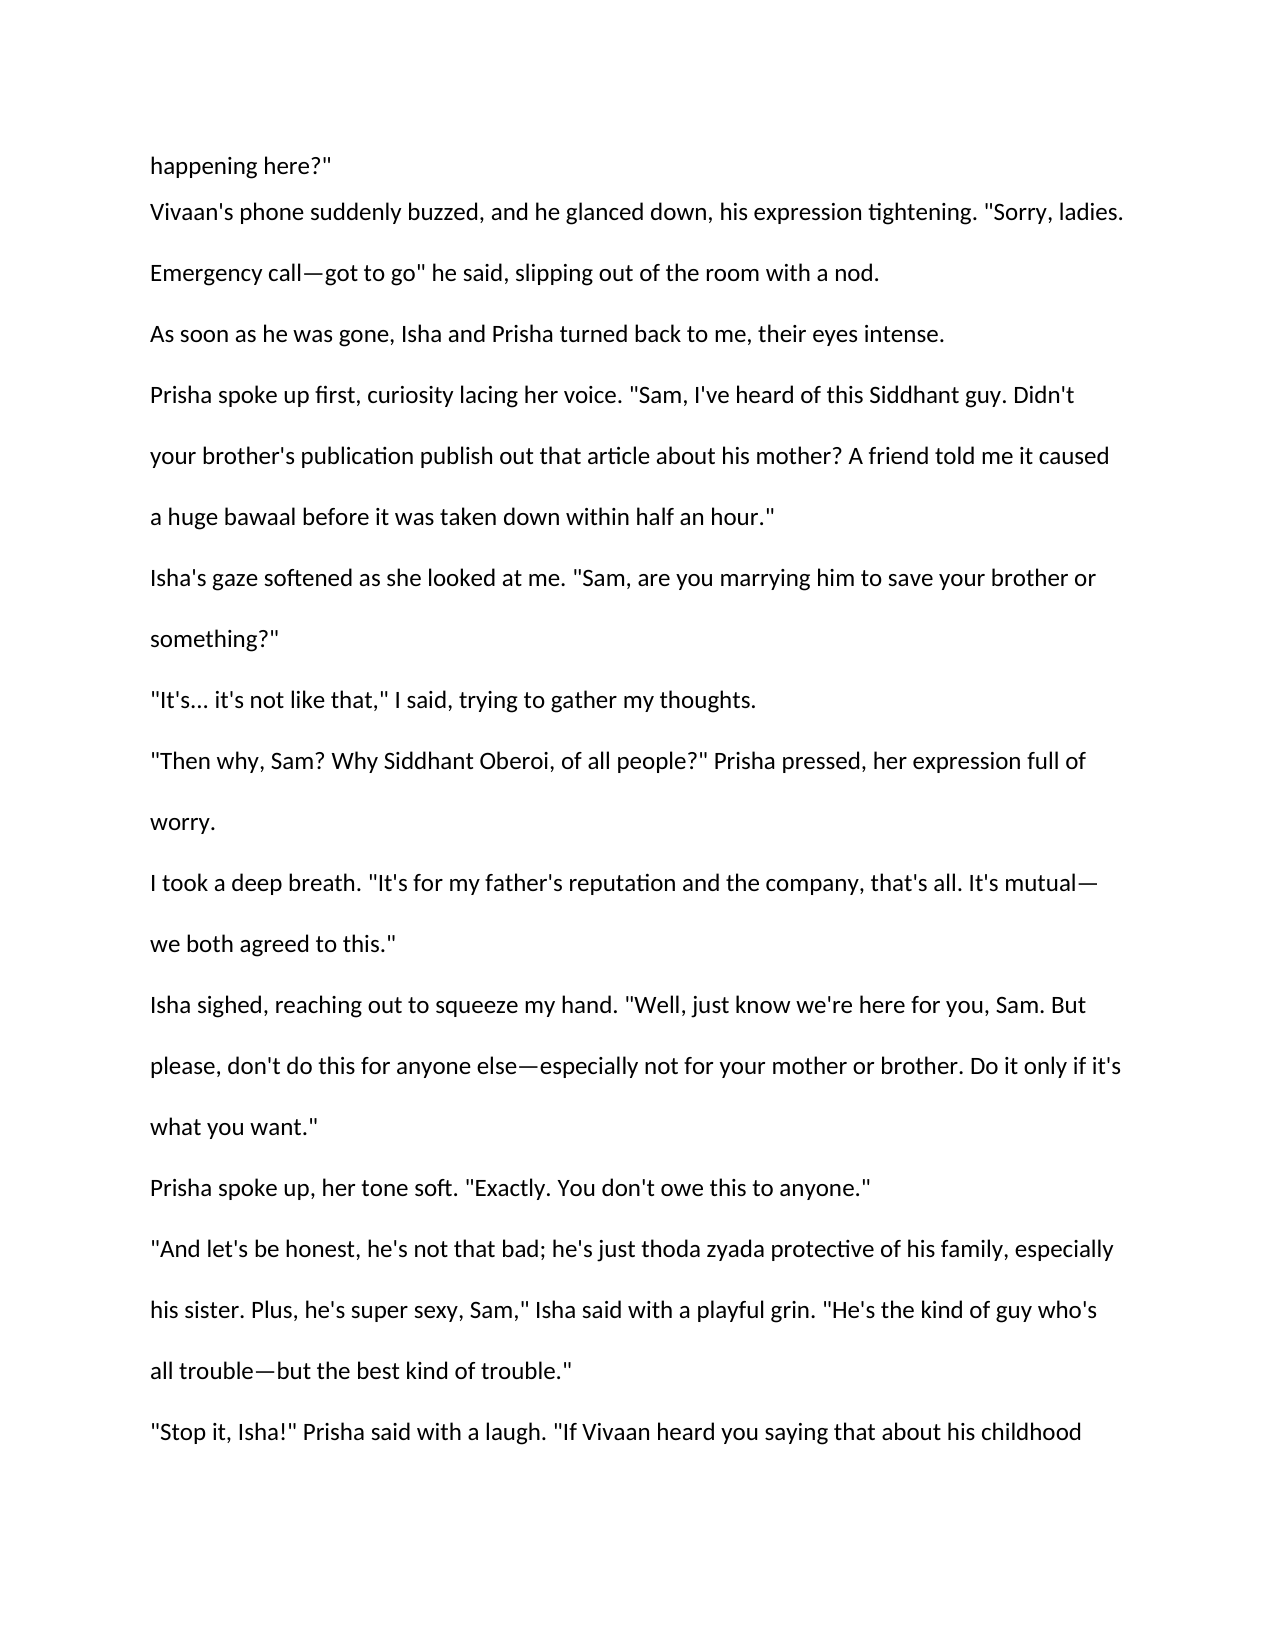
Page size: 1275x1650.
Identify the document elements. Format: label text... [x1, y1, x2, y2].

text Vivaan's phone suddenly buzzed, and he glanced down, his expression tightening. "Sorry, ladies. Emergency call—got to go" he said, slipping out of the room with a nod. [150, 196, 1125, 287]
text Isha's gaze softened as she looked at me. "Sam, are you marrying him to save your brother or something?" [150, 562, 1125, 653]
text "And let's be honest, he's not that bad; he's just thoda zyada protective of his family, especially his sister. Plus, he's super sexy, Sam," Isha said with a playful grin. "He's the kind of guy who's all trouble—but the best kind of trouble." [150, 1233, 1125, 1386]
text As soon as he was gone, Isha and Prisha turned back to me, their eyes intense. [150, 318, 1125, 348]
text I took a deep breath. "It's for my father's reputation and the company, that's all. It's mutual—we both agreed to this." [150, 867, 1125, 959]
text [150, 150, 1125, 181]
text Isha sighed, reaching out to squeeze my hand. "Well, just know we're here for you, Sam. But please, don't do this for anyone else—especially not for your mother or brother. Do it only if it's what you want." [150, 989, 1125, 1142]
text Prisha spoke up, her tone soft. "Exactly. You don't owe this to anyone." [150, 1172, 1125, 1203]
text "Then why, Sam? Why Siddhant Oberoi, of all people?" Prisha pressed, her expression full of worry. [150, 745, 1125, 837]
text "It's... it's not like that," I said, trying to gather my thoughts. [150, 684, 1125, 714]
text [150, 1417, 1125, 1447]
text Prisha spoke up first, curiosity lacing her voice. "Sam, I've heard of this Siddhant guy. Didn't your brother's publication publish out that article about his mother? A friend told me it caused a huge bawaal before it was taken down within half an hour." [150, 379, 1125, 531]
